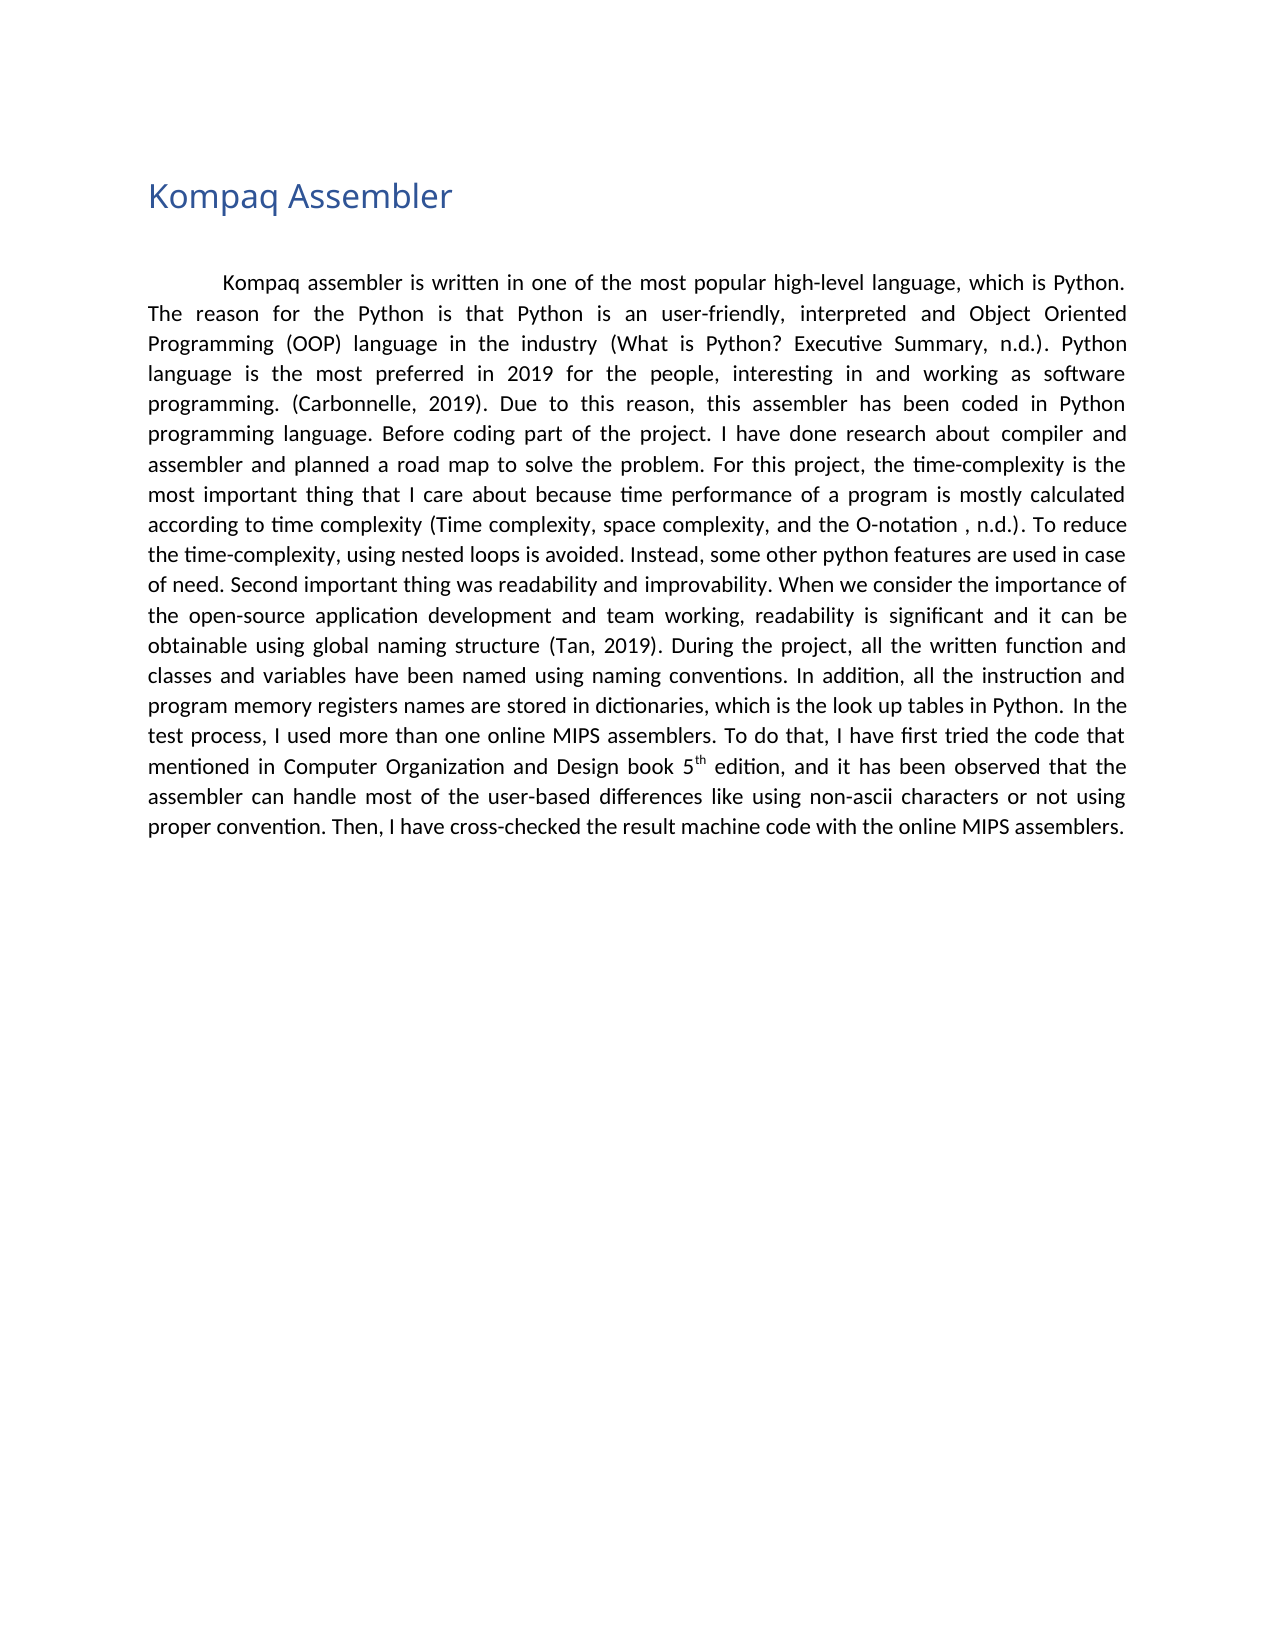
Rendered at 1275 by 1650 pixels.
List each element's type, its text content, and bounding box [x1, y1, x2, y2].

subtitle Kompaq Assembler [148, 173, 1127, 218]
text Kompaq assembler is written in one of the most popular high-level language, which is Python. The reason for the Python is that Python is an user-friendly, interpreted and Object Oriented Programming (OOP) language in the industry. Python language is the most preferred in 2019 for the people, interesting in and working as software programming.. Due to this reason, this assembler has been coded in Python programming language. Before coding part of the project. I have done research about compiler and assembler and planned a road map to solve the problem. For this project, the time-complexity is the most important thing that I care about because time performance of a program is mostly calculated according to time complexity. To reduce the time-complexity, using nested loops is avoided. Instead, some other python features are used in case of need. Second important thing was readability and improvability. When we consider the importance of the open-source application development and team working, readability is significant and it can be obtainable using global naming structure. During the project, all the written function and classes and variables have been named using naming conventions. In addition, all the instruction and program memory registers names are stored in dictionaries, which is the look up tables in Python. In the test process, I used more than one online MIPS assemblers. To do that, I have first tried the code that mentioned in Computer Organization and Design book 5th edition, and it has been observed that the assembler can handle most of the user-based differences like using non-ascii characters or not using proper convention. Then, I have cross-checked the result machine code with the online MIPS assemblers. [148, 268, 1127, 840]
